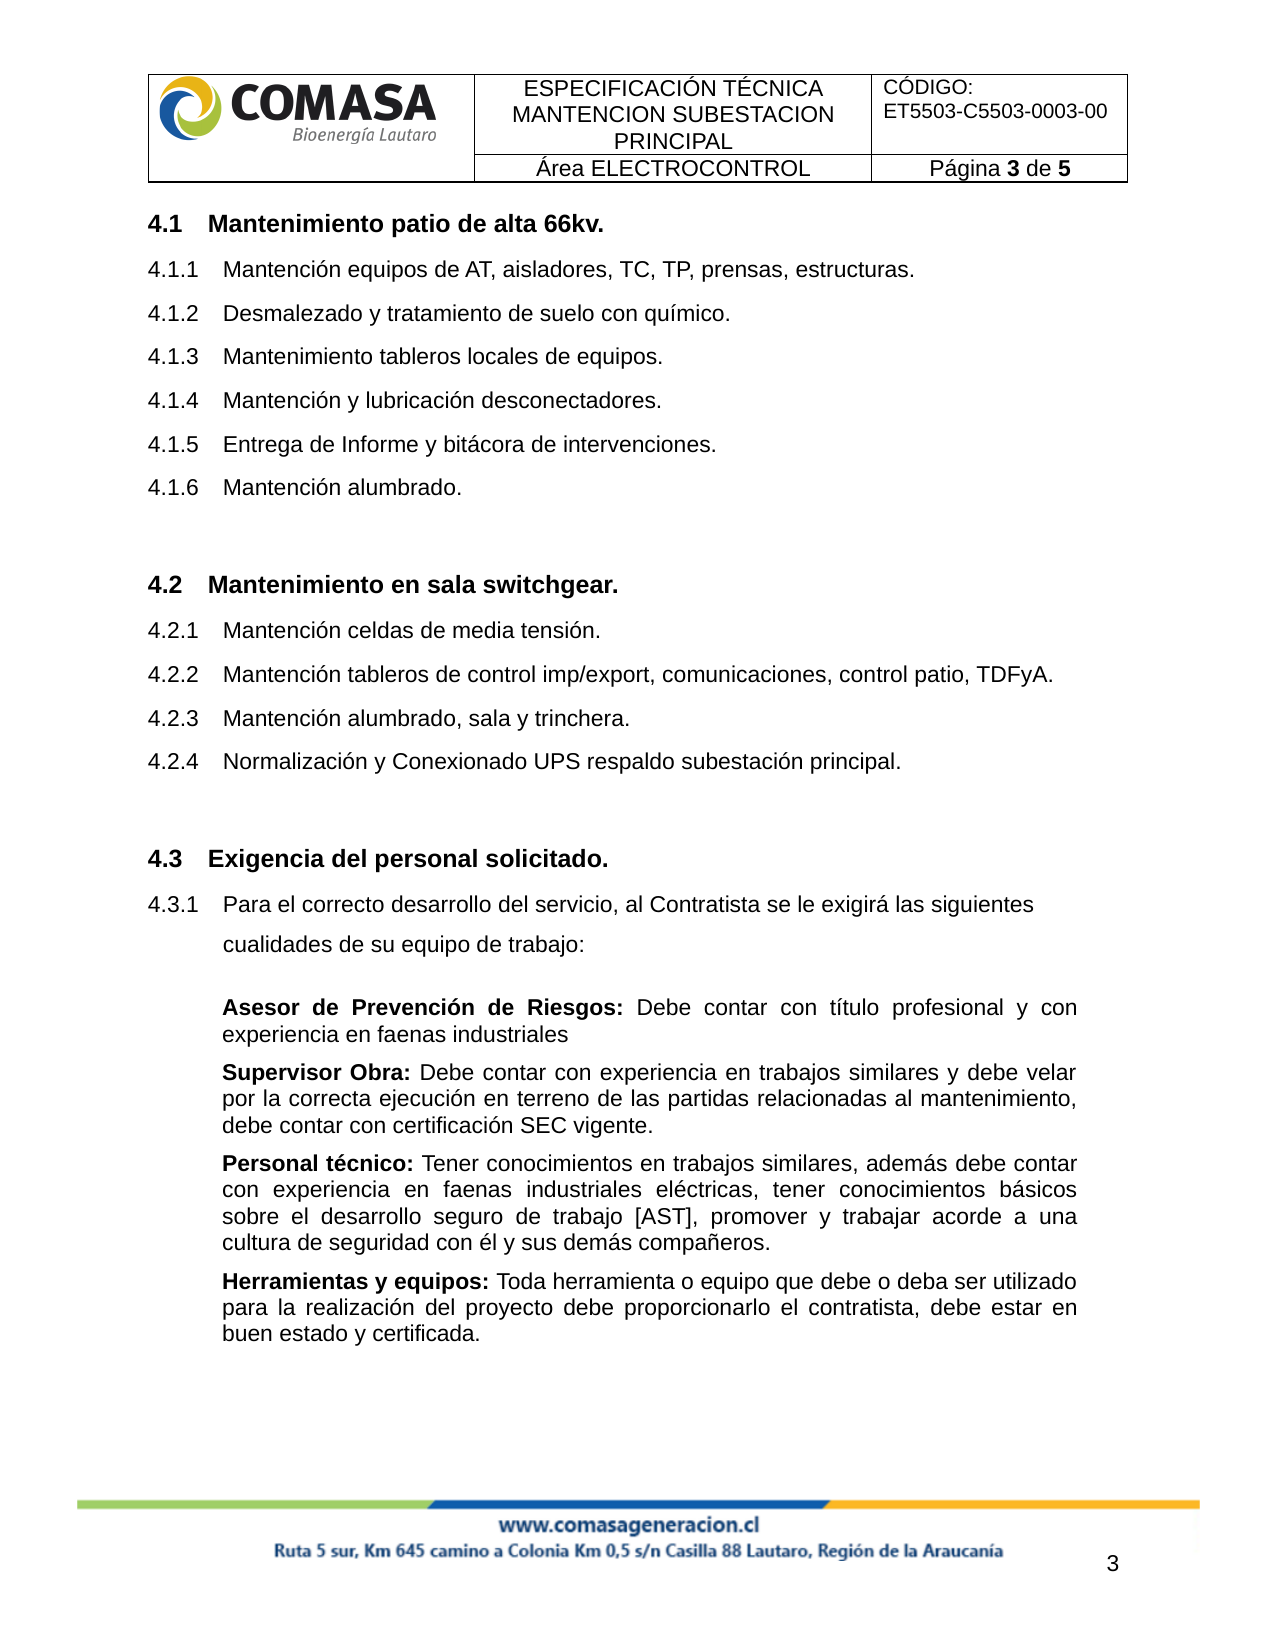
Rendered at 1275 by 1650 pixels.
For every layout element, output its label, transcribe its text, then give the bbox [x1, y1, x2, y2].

subtitle Mantención celdas de media tensión. [148, 617, 1127, 643]
subtitle Desmalezado y tratamiento de suelo con químico. [148, 300, 1127, 326]
list Supervisor Obra: Debe contar con experiencia en trabajos similares y debe velar por la correcta ejecución en terreno de las partidas relacionadas al mantenimiento, debe contar con certificación SEC vigente. [222, 1059, 1077, 1138]
list Personal técnico: Tener conocimientos en trabajos similares, además debe contar con experiencia en faenas industriales eléctricas, tener conocimientos básicos sobre el desarrollo seguro de trabajo [AST], promover y trabajar acorde a una cultura de seguridad con él y sus demás compañeros. [222, 1150, 1078, 1255]
subtitle Mantenimiento en sala switchgear. [148, 570, 1127, 599]
subtitle Mantención alumbrado, sala y trinchera. [148, 704, 1127, 731]
picture [159, 75, 436, 144]
subtitle Para el correcto desarrollo del servicio, al Contratista se le exigirá las siguientes cualidades de su equipo de trabajo: [148, 891, 1127, 957]
list Herramientas y equipos: Toda herramienta o equipo que debe o deba ser utilizado para la realización del proyecto debe proporcionarlo el contratista, debe estar en buen estado y certificada. [222, 1268, 1077, 1347]
subtitle Mantención equipos de AT, aisladores, TC, TP, prensas, estructuras. [148, 256, 1127, 282]
subtitle Mantención tableros de control imp/export, comunicaciones, control patio, TDFyA. [148, 661, 1127, 687]
picture [75, 1497, 1200, 1561]
subtitle Normalización y Conexionado UPS respaldo subestación principal. [148, 748, 1127, 774]
subtitle Mantenimiento patio de alta 66kv. [148, 209, 1127, 237]
subtitle Mantención y lubricación desconectadores. [148, 387, 1127, 413]
subtitle Mantenimiento tableros locales de equipos. [148, 343, 1127, 370]
subtitle Entrega de Informe y bitácora de intervenciones. [148, 431, 1127, 457]
subtitle Exigencia del personal solicitado. [148, 844, 1127, 872]
subtitle Mantención alumbrado. [148, 474, 1127, 501]
list Asesor de Prevención de Riesgos: Debe contar con título profesional y con experiencia en faenas industriales [222, 994, 1078, 1047]
